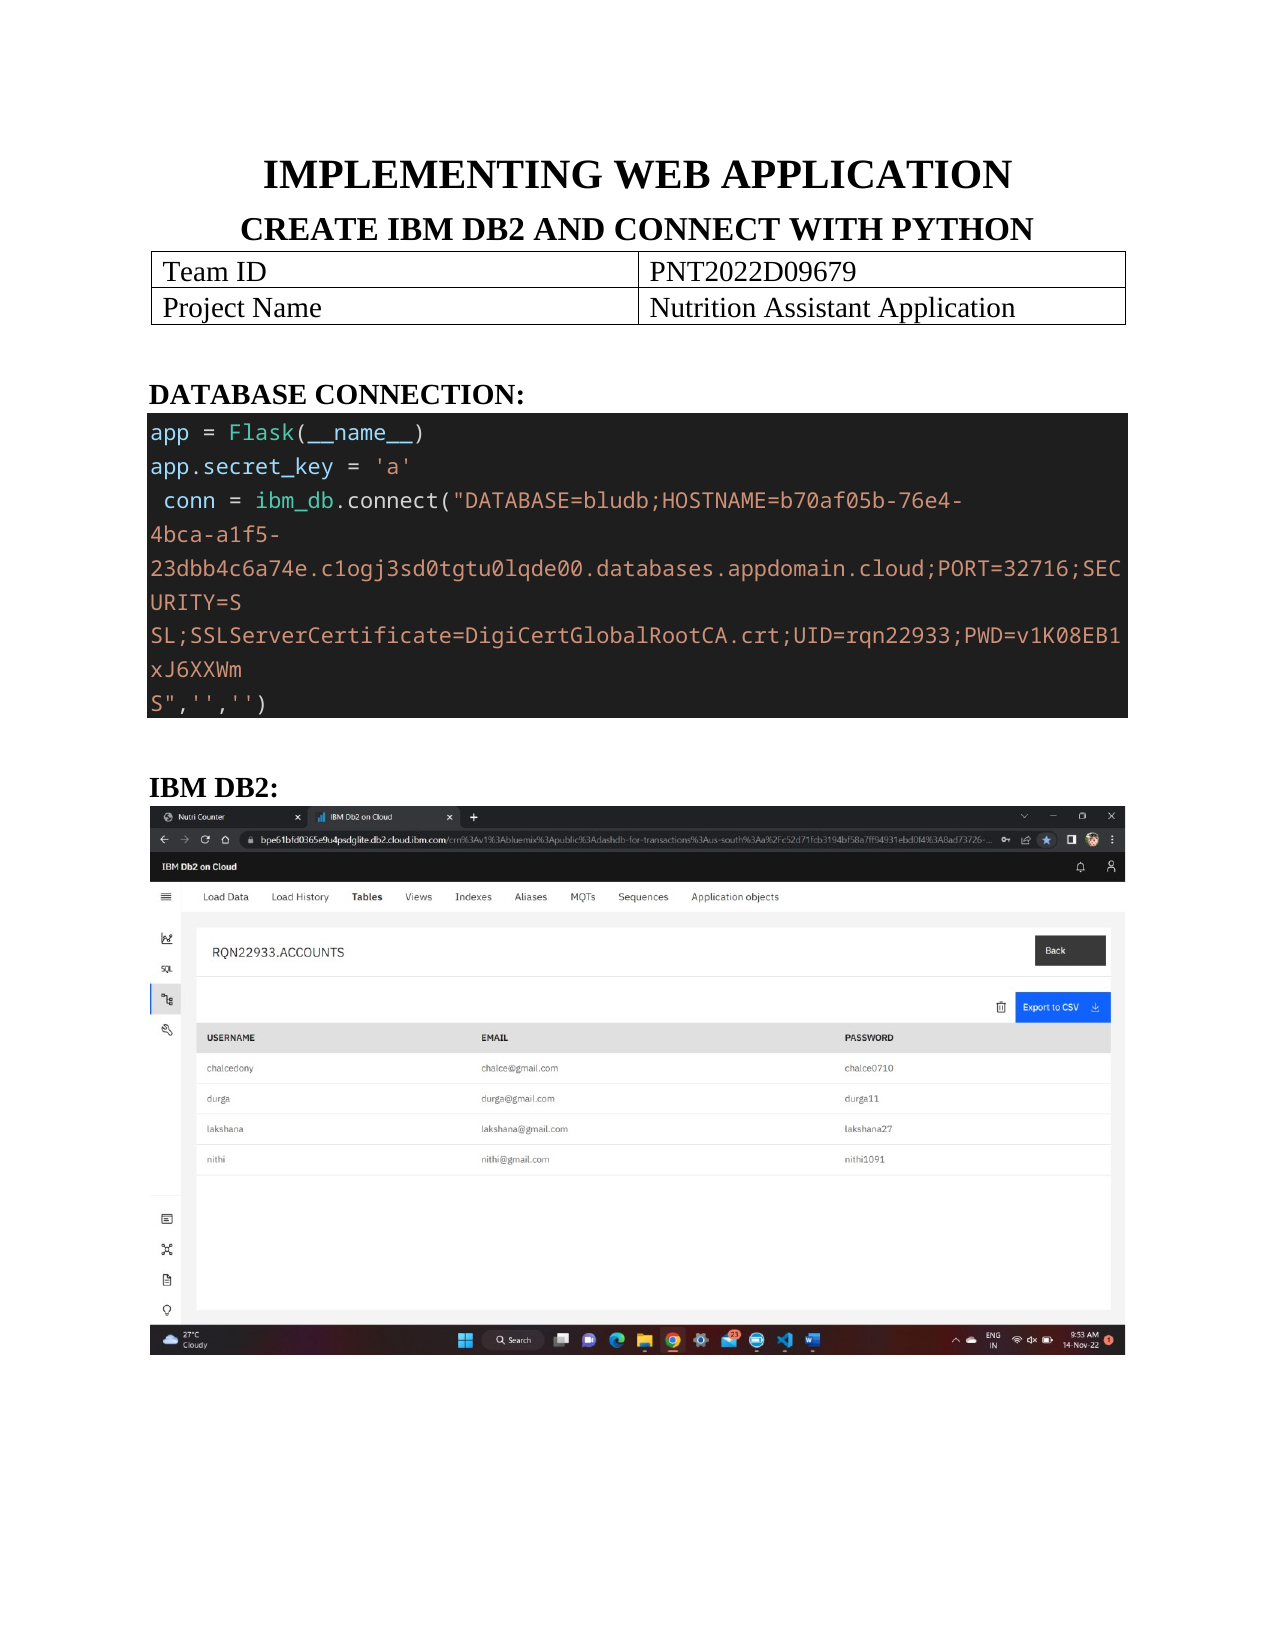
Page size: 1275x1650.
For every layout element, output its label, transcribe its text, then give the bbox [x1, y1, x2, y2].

table_cell Project Name [152, 288, 638, 323]
text CREATE IBM DB2 AND CONNECT WITH PYTHON [150, 210, 1124, 248]
table_header PNT2022D09679 [639, 252, 1125, 287]
table_cell Nutrition Assistant Application [639, 288, 1125, 323]
table_header Team ID [152, 252, 638, 287]
picture [150, 806, 1125, 1355]
text DATABASE CONNECTION: [148, 377, 1130, 411]
text IMPLEMENTING WEB APPLICATION [150, 150, 1125, 198]
table_header app = Flask(__name__) app.secret_key = 'a' conn = ibm_db.connect("DATABASE=bludb;HOSTNAME=b70af05b-76e4-4bca-a1f5- 23dbb4c6a74e.c1ogj3sd0tgtu0lqde00.databases.appdomain.cloud;PORT=32716;SECURITY=S SL;SSLServerCertificate=DigiCertGlobalRootCA.crt;UID=rqn22933;PWD=v1K08EB1xJ6XXWm S",'','') [147, 413, 1128, 718]
text IBM DB2: [148, 770, 1130, 804]
